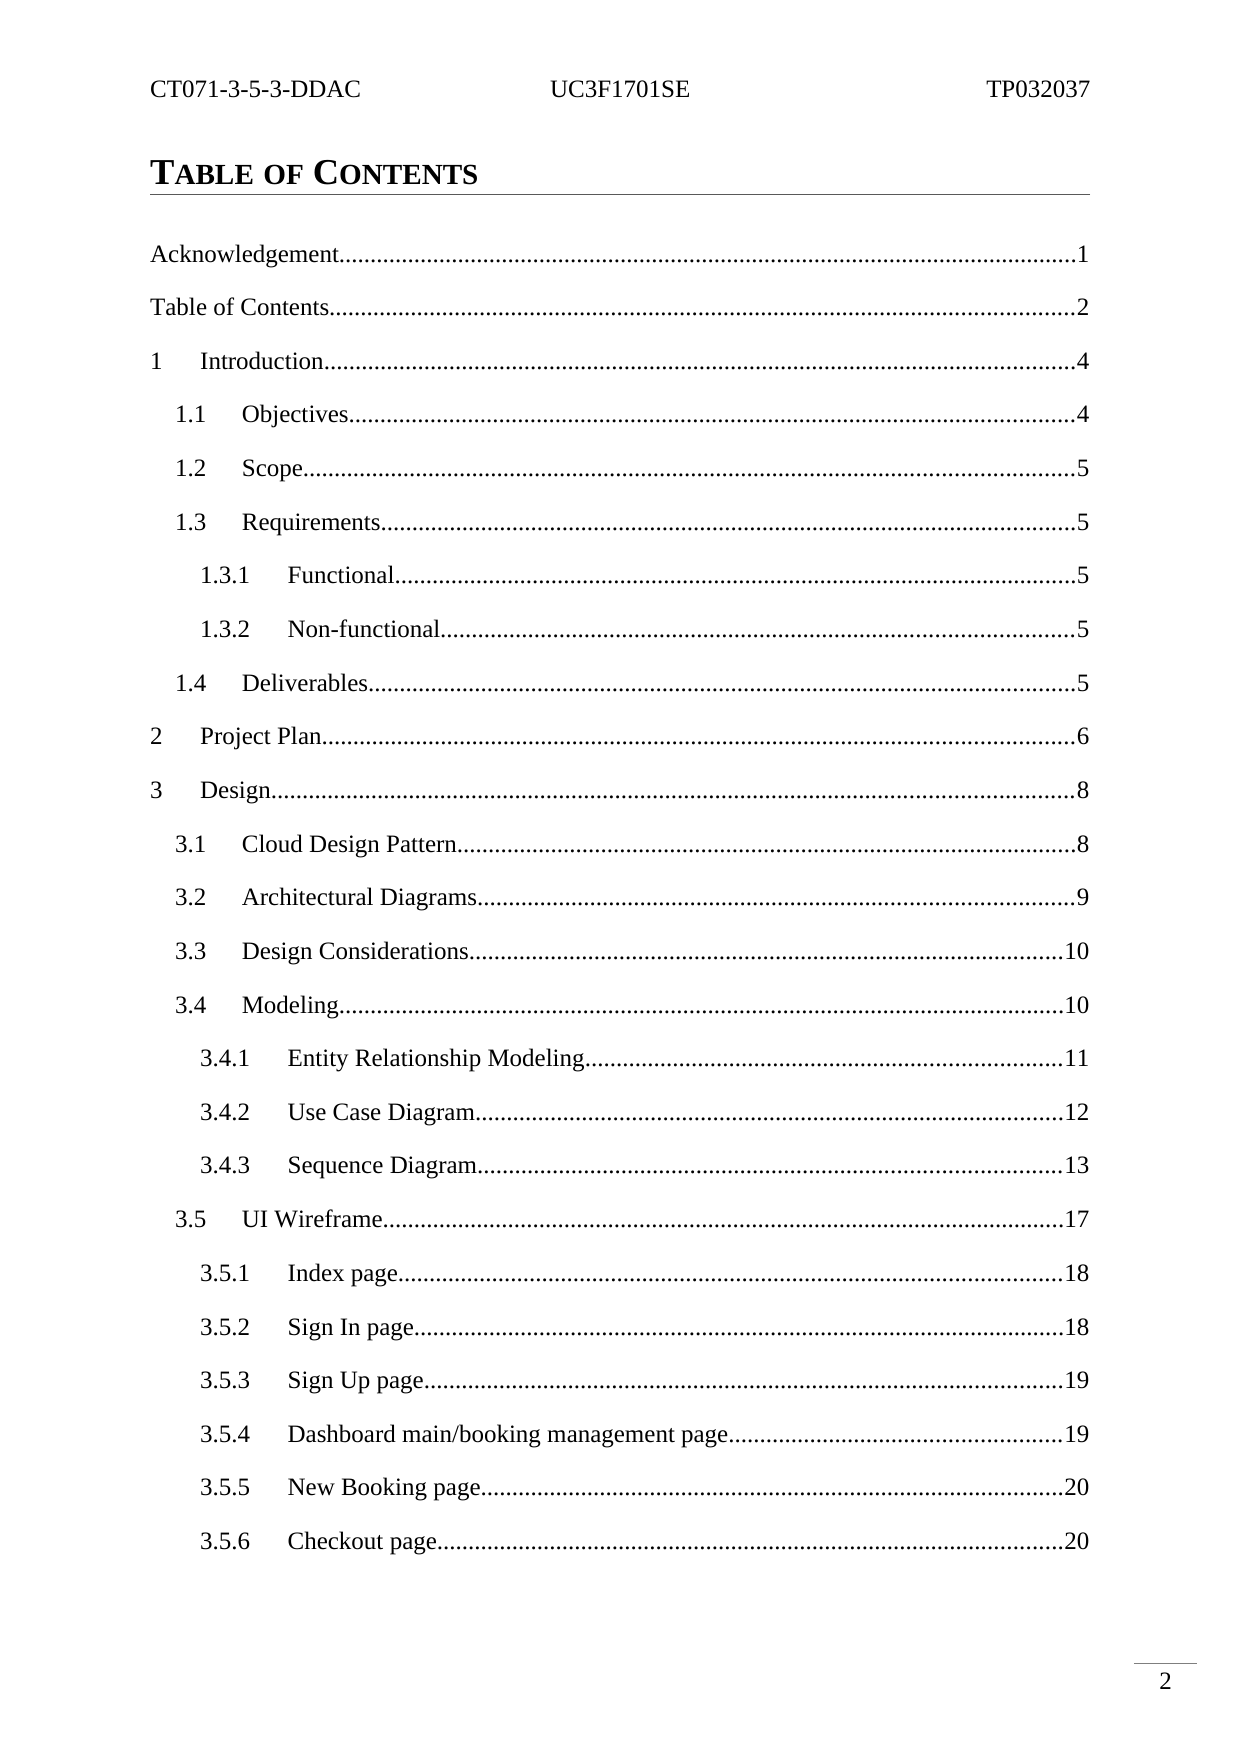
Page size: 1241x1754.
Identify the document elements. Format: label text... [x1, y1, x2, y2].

text 3.4.3 Sequence Diagram 13 [200, 1151, 1090, 1179]
text 1.2 Scope 5 [175, 453, 1090, 482]
text 3.3 Design Considerations 10 [175, 936, 1090, 965]
text 3.5.6 Checkout page 20 [200, 1526, 1090, 1555]
text 1.3.2 Non-functional 5 [200, 614, 1090, 643]
text 3.5.4 Dashboard main/booking management page 19 [200, 1419, 1090, 1448]
text 3.5.3 Sign Up page 19 [200, 1365, 1090, 1394]
text 3.4 Modeling 10 [175, 990, 1090, 1018]
subtitle Table of Contents [150, 150, 1090, 194]
text 3.5.1 Index page 18 [200, 1258, 1090, 1287]
text 3.2 Architectural Diagrams 9 [175, 882, 1090, 911]
text 3.5.5 New Booking page 20 [200, 1472, 1090, 1501]
text 1.1 Objectives 4 [175, 399, 1090, 428]
text 3.4.2 Use Case Diagram 12 [200, 1097, 1090, 1126]
text 1.3.1 Functional 5 [200, 561, 1090, 589]
text 3 Design 8 [150, 775, 1090, 804]
text 1.3 Requirements 5 [175, 507, 1090, 536]
text 1 Introduction 4 [150, 346, 1090, 375]
text 3.4.1 Entity Relationship Modeling 11 [200, 1043, 1090, 1072]
text Acknowledgement 1 [150, 239, 1090, 268]
text 3.5.2 Sign In page 18 [200, 1312, 1090, 1340]
text 3.1 Cloud Design Pattern 8 [175, 829, 1090, 857]
text 2 Project Plan 6 [150, 721, 1090, 750]
text 1.4 Deliverables 5 [175, 668, 1090, 697]
text Table of Contents 2 [150, 292, 1090, 321]
text 3.5 UI Wireframe 17 [175, 1204, 1090, 1233]
